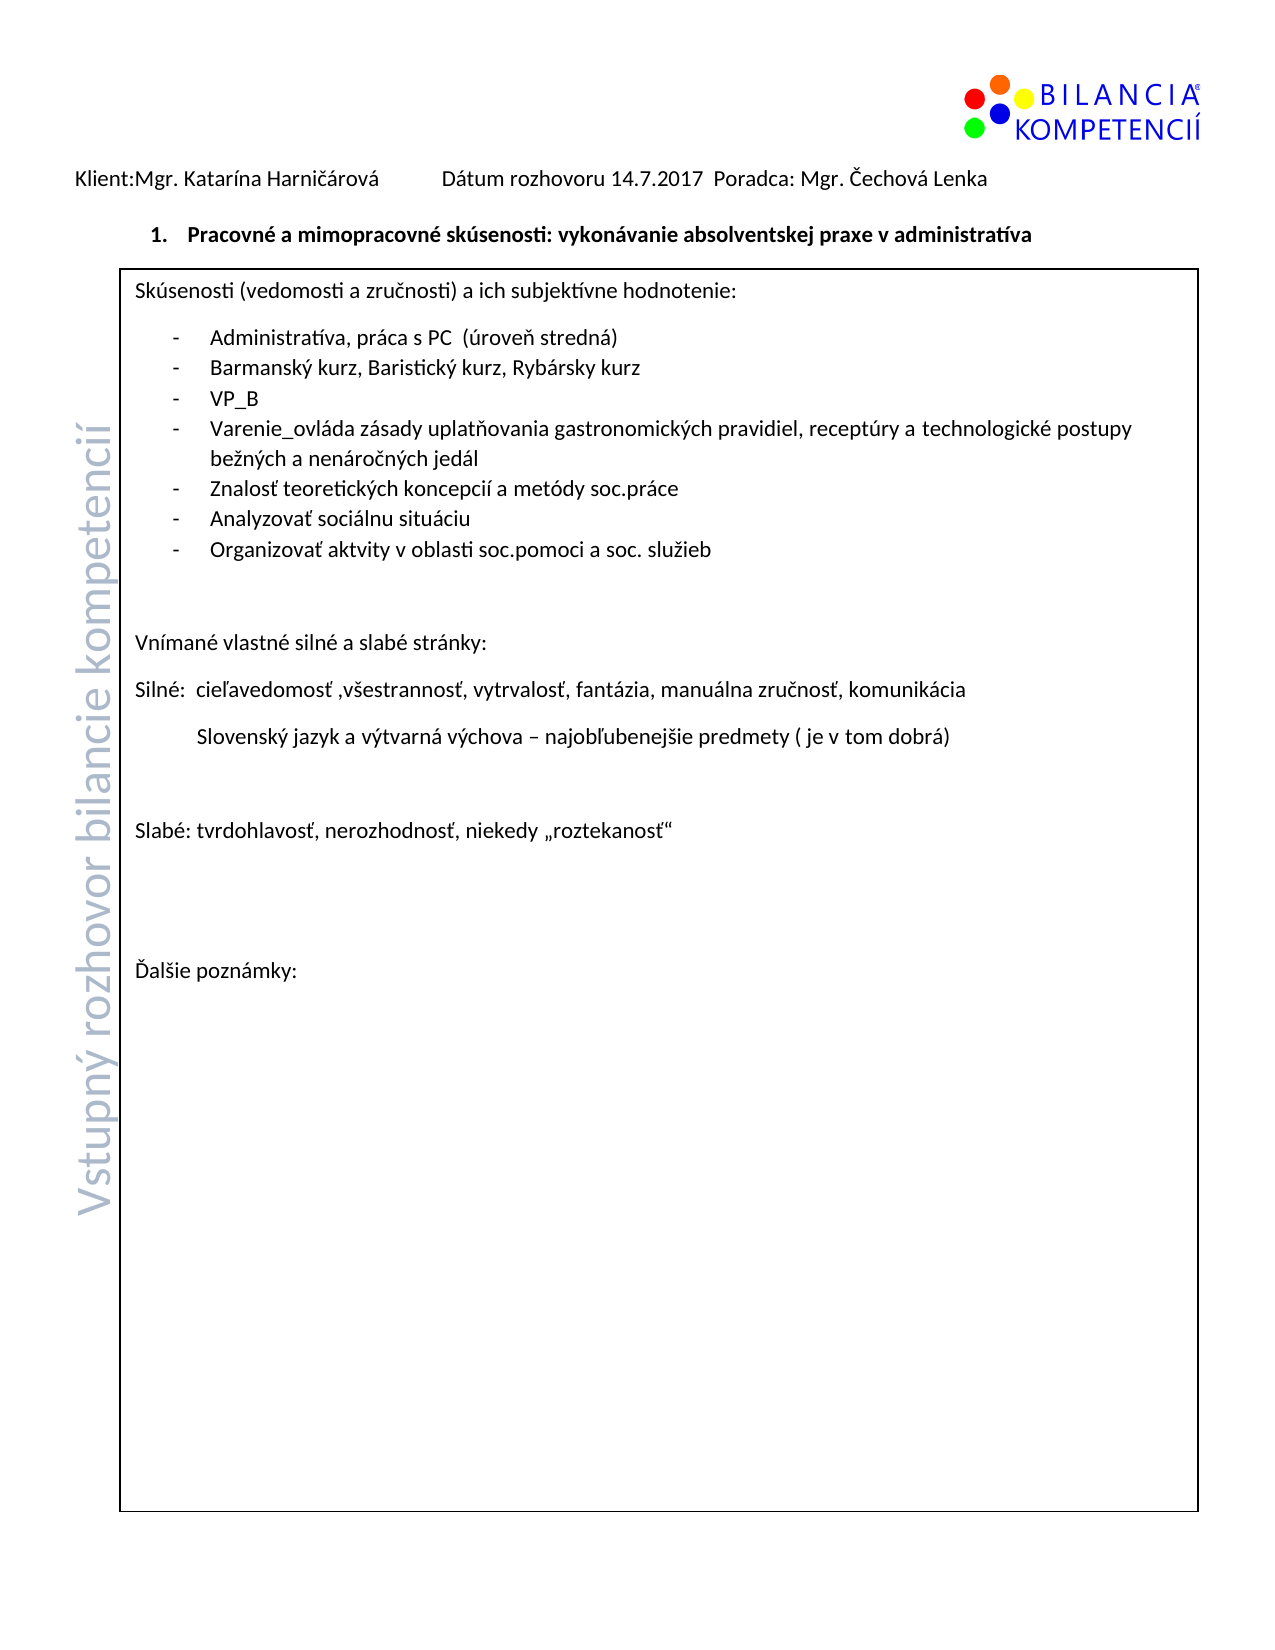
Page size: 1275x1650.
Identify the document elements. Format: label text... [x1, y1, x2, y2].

list Pracovné a mimopracovné skúsenosti: vykonávanie absolventskej praxe v administratíva [150, 220, 1200, 248]
picture [964, 75, 1200, 140]
text Klient:Mgr. Katarína Harničárová Dátum rozhovoru 14.7.2017 Poradca: Mgr. Čechová Lenka [75, 164, 1200, 192]
